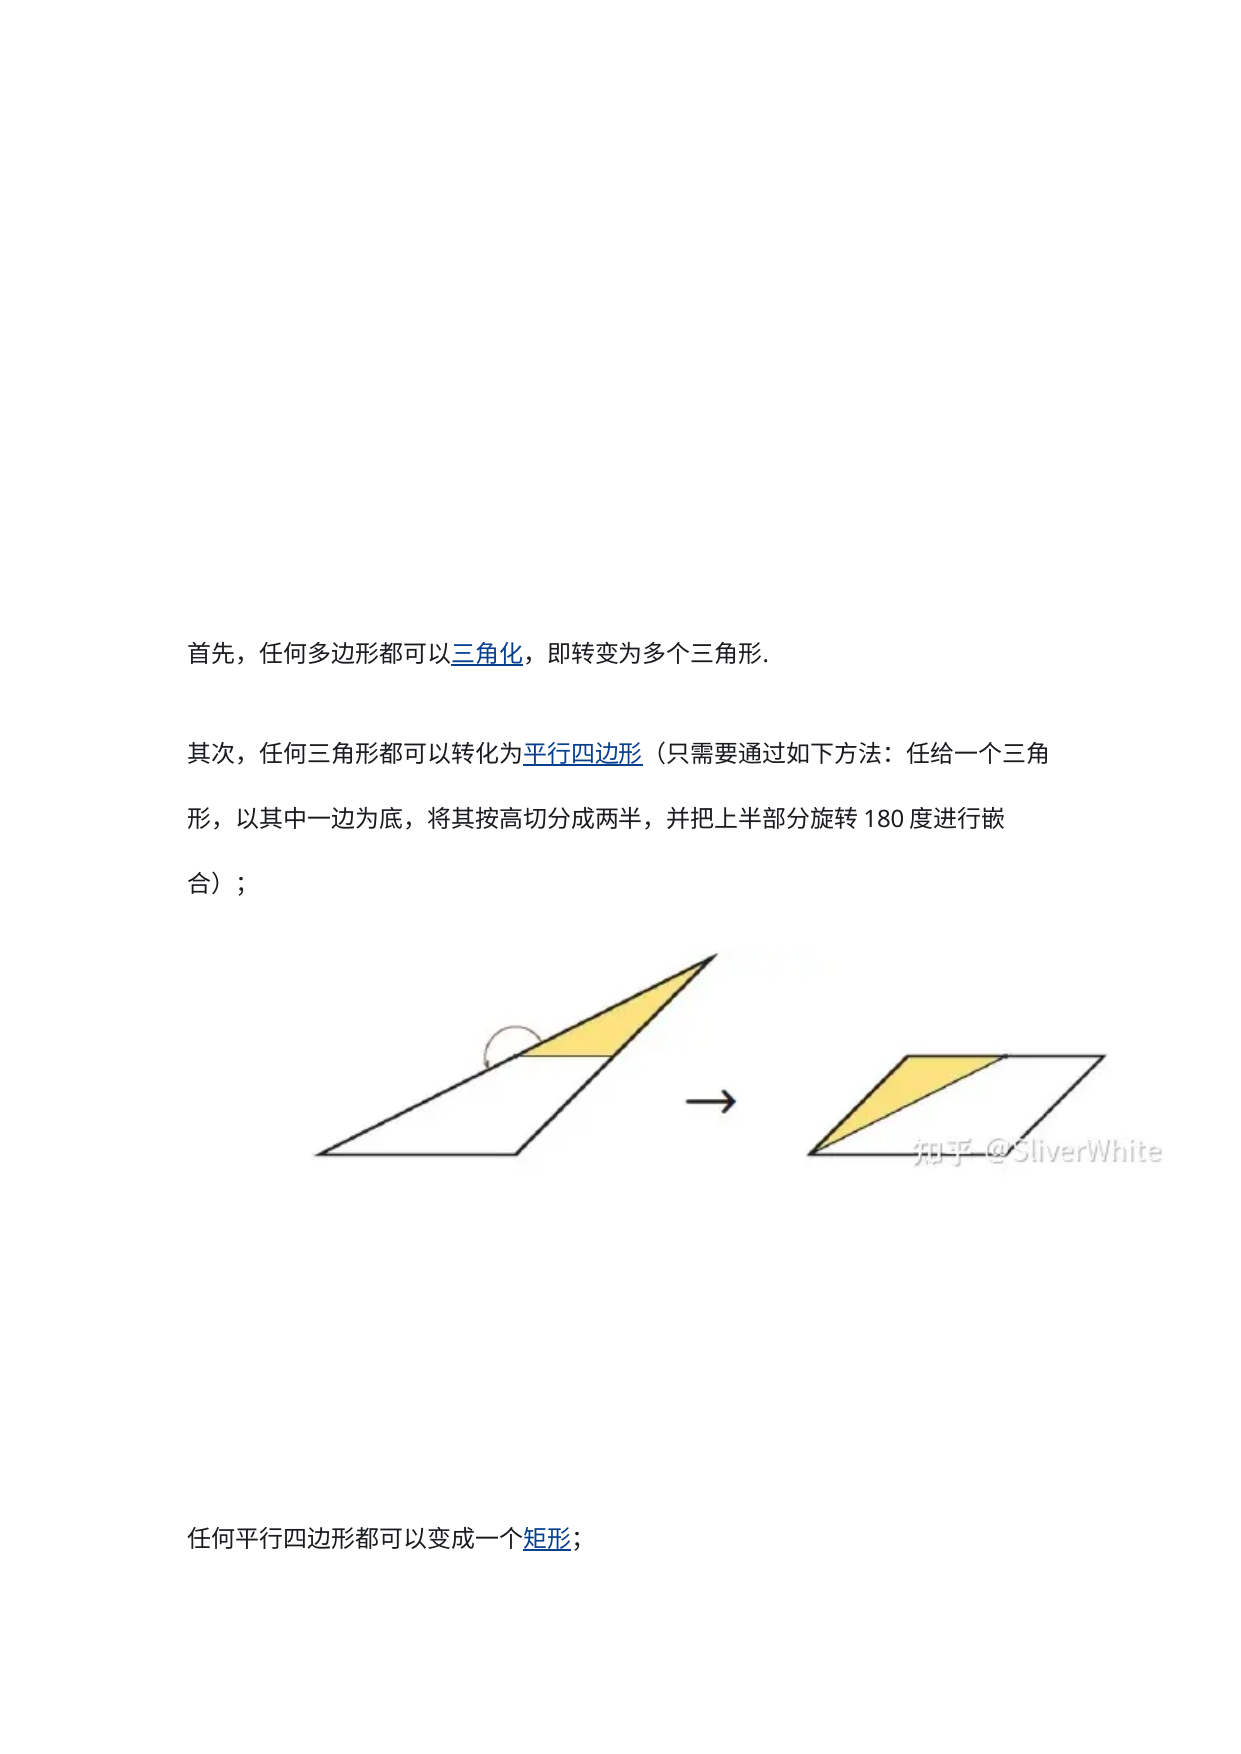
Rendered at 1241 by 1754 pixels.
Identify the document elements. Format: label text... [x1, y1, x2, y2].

text 任何平行四边形都可以变成一个矩形； [187, 1504, 1053, 1569]
picture [187, 949, 1188, 1192]
text 其次，任何三角形都可以转化为平行四边形（只需要通过如下方法：任给一个三角形，以其中一边为底，将其按高切分成两半，并把上半部分旋转180度进行嵌合）； [187, 719, 1053, 914]
text 首先，任何多边形都可以三角化，即转变为多个三角形. [187, 619, 1053, 684]
